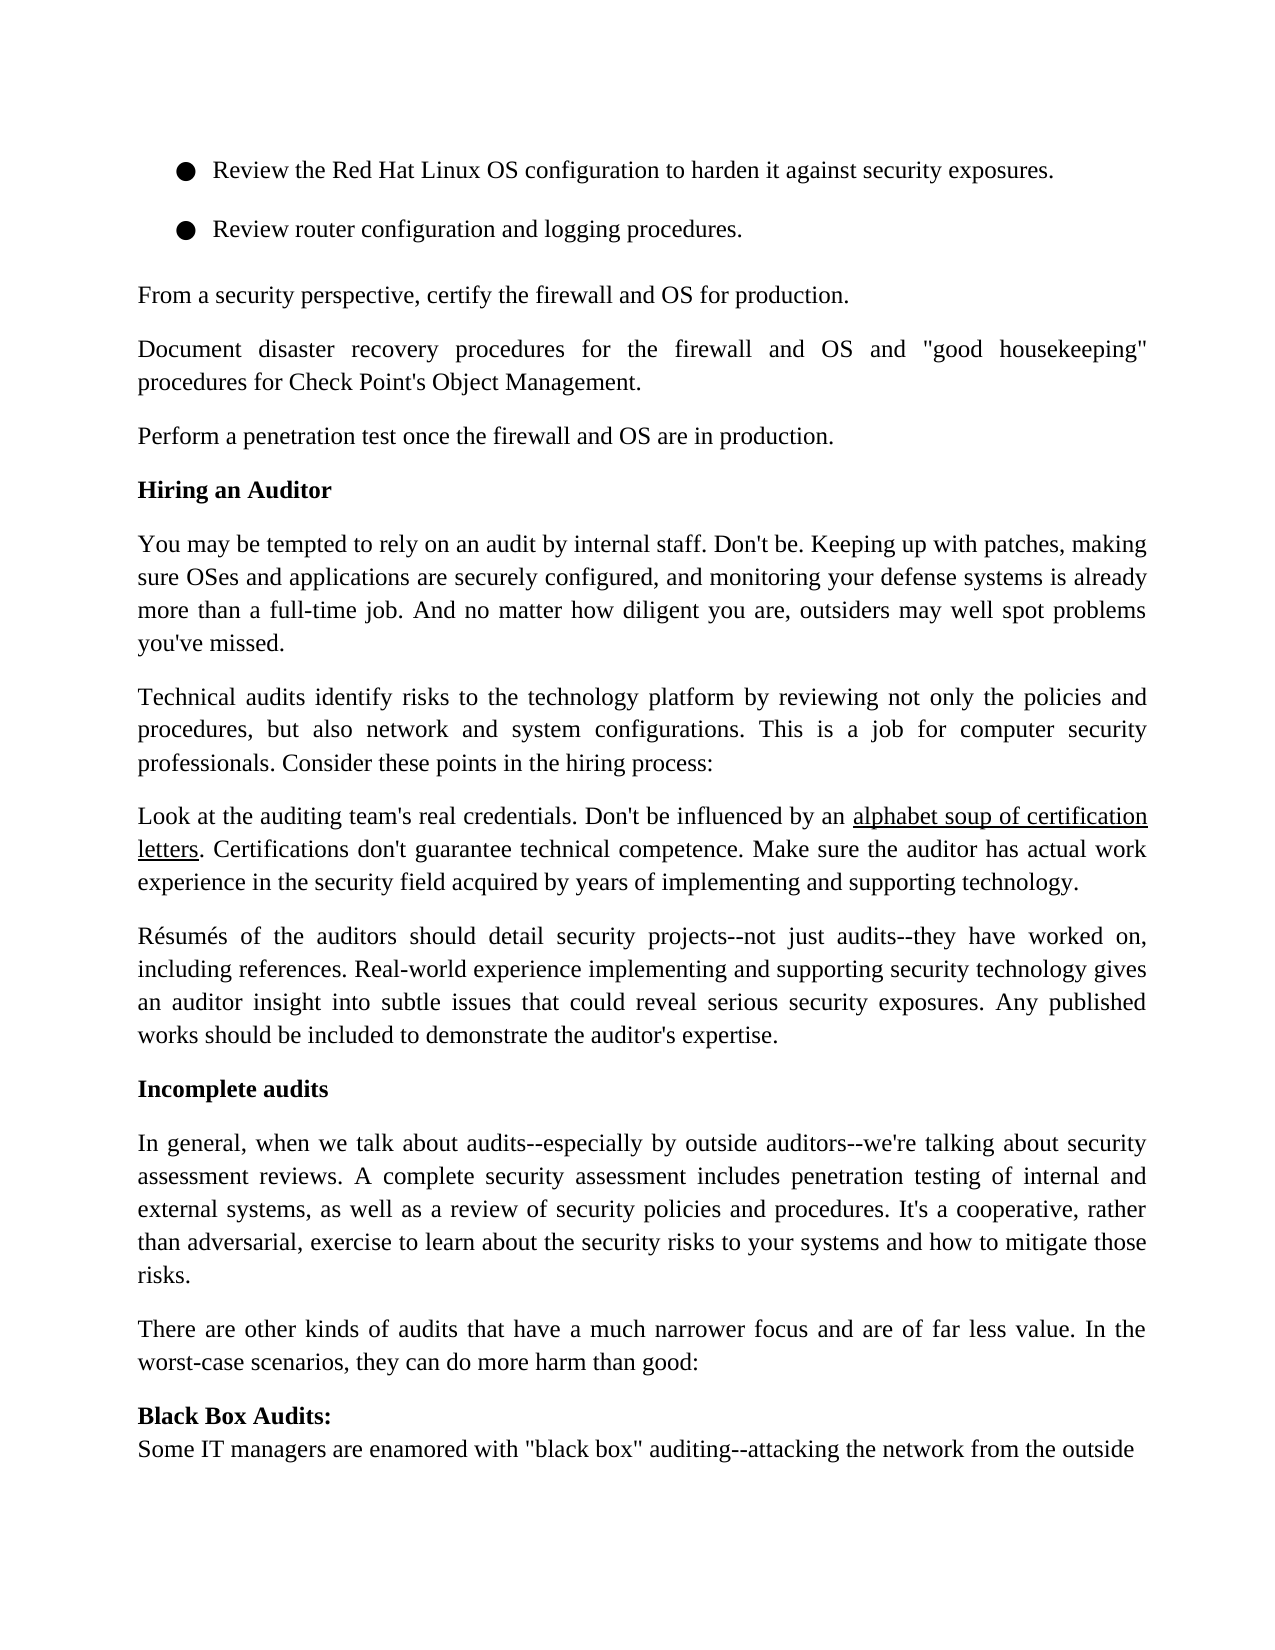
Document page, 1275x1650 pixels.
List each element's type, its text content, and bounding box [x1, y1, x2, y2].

text Hiring an Auditor [137, 475, 1148, 503]
text Look at the auditing team's real credentials. Don't be influenced by an alphabet soup of certification letters. Certifications don't guarantee technical competence. Make sure the auditor has actual work experience in the security field acquired by years of implementing and supporting technology. [137, 801, 1148, 896]
text In general, when we talk about audits--especially by outside auditors--we're talking about security assessment reviews. A complete security assessment includes penetration testing of internal and external systems, as well as a review of security policies and procedures. It's a cooperative, rather than adversarial, exercise to learn about the security risks to your systems and how to mitigate those risks. [137, 1128, 1148, 1289]
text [137, 1401, 1148, 1463]
text Incomplete audits [137, 1074, 1148, 1103]
text Résumés of the auditors should detail security projects--not just audits--they have worked on, including references. Real-world experience implementing and supporting security technology gives an auditor insight into subtle issues that could reveal serious security exposures. Any published works should be included to demonstrate the auditor's expertise. [137, 921, 1148, 1049]
text Technical audits identify risks to the technology platform by reviewing not only the policies and procedures, but also network and system configurations. This is a job for computer security professionals. Consider these points in the hiring process: [137, 682, 1148, 776]
text There are other kinds of audits that have a much narrower focus and are of far less value. In the worst-case scenarios, they can do more harm than good: [137, 1314, 1148, 1376]
text Document disaster recovery procedures for the firewall and OS and "good housekeeping" procedures for Check Point's Object Management. [137, 334, 1148, 396]
text Perform a penetration test once the firewall and OS are in production. [137, 421, 1148, 450]
text You may be tempted to rely on an audit by internal staff. Don't be. Keeping up with patches, making sure OSes and applications are securely configured, and monitoring your defense systems is already more than a full-time job. And no matter how diligent you are, outsiders may well spot problems you've missed. [137, 529, 1148, 656]
text From a security perspective, certify the firewall and OS for production. [137, 280, 1148, 309]
list Review the Red Hat Linux OS configuration to harden it against security exposures. [175, 142, 1148, 193]
list Review router configuration and logging procedures. [175, 201, 1148, 252]
